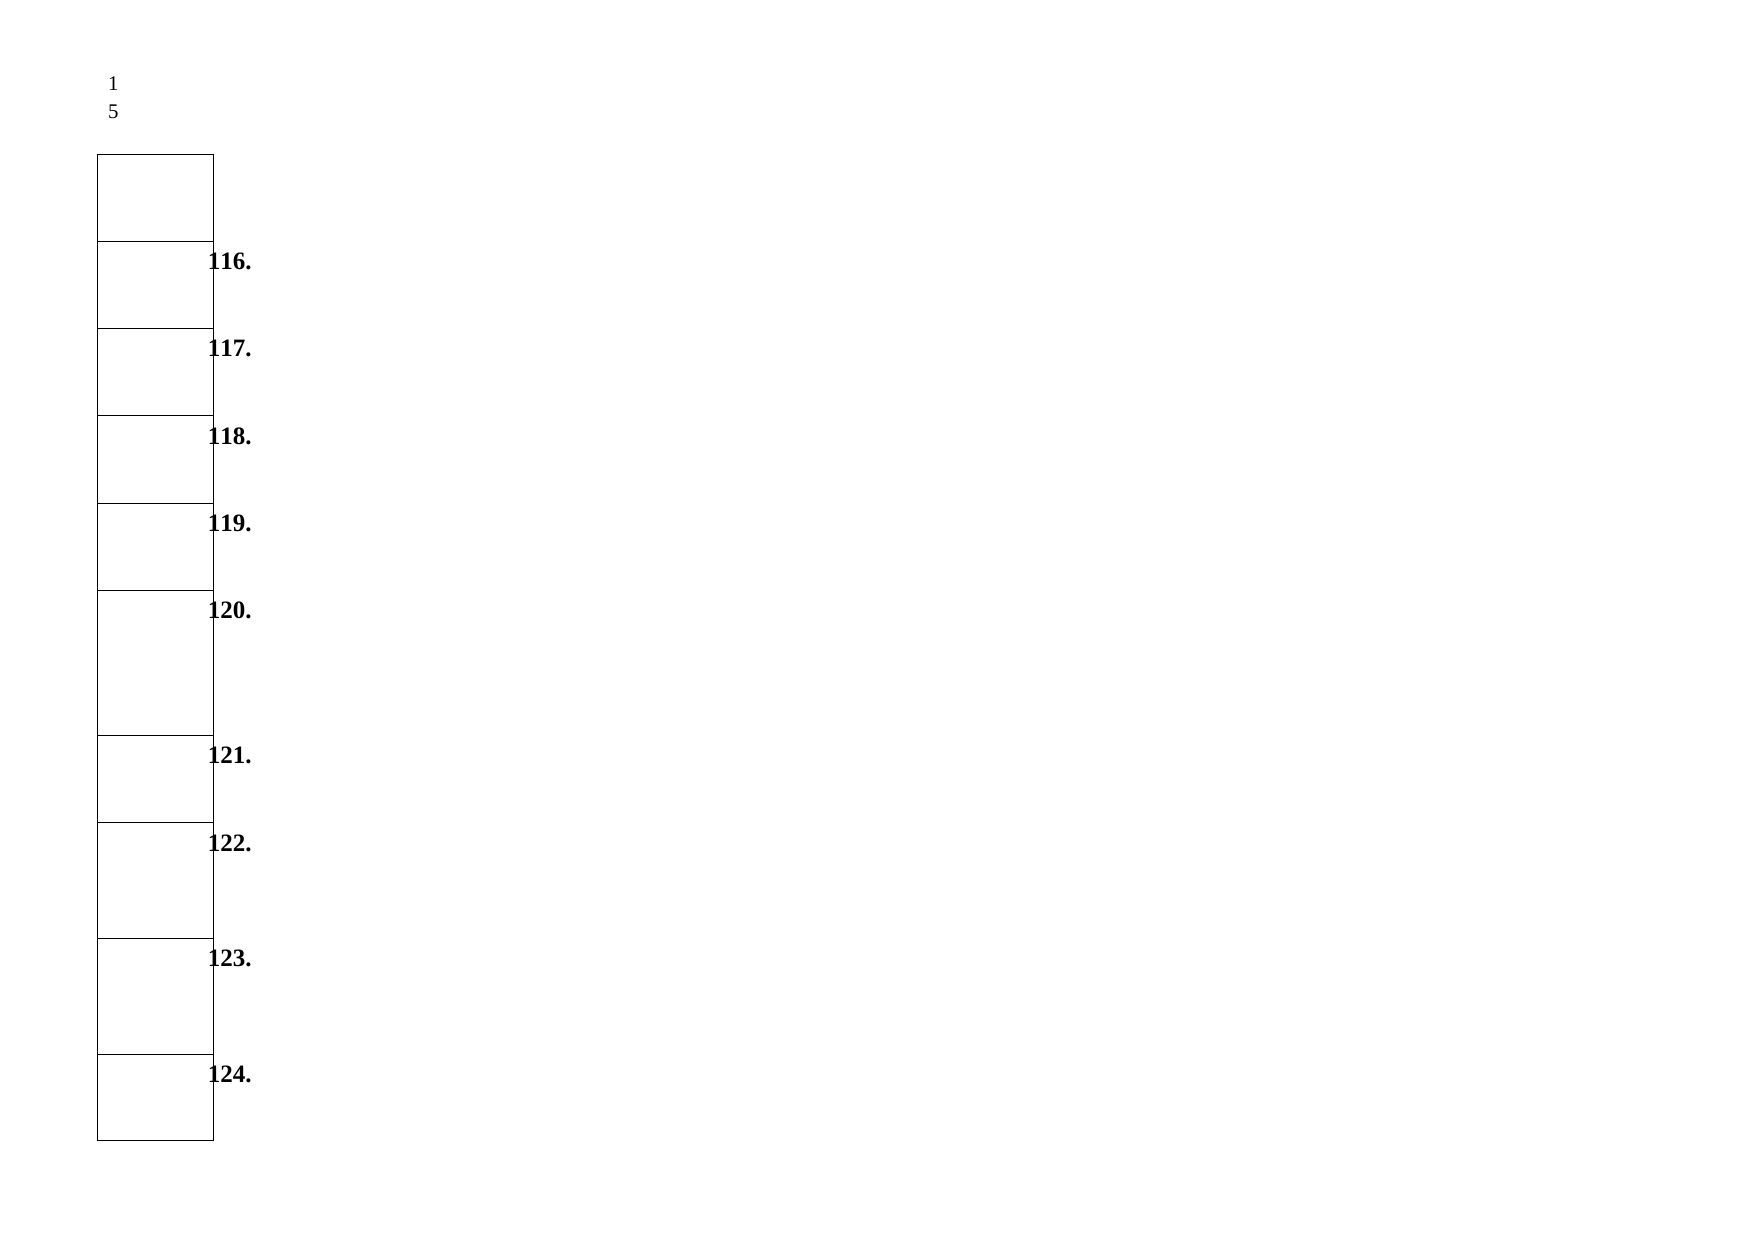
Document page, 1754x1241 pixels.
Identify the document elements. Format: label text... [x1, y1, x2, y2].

table_cell 122. [98, 823, 213, 938]
table_cell 124. [98, 1055, 213, 1140]
table_cell 119. [98, 504, 213, 590]
table_cell 121. [98, 736, 213, 822]
table_cell 120. [98, 591, 213, 735]
table_header [98, 155, 213, 241]
table_cell 117. [98, 329, 213, 415]
table_cell 116. [98, 242, 213, 328]
table_cell 123. [98, 939, 213, 1054]
table_cell 118. [98, 416, 213, 503]
